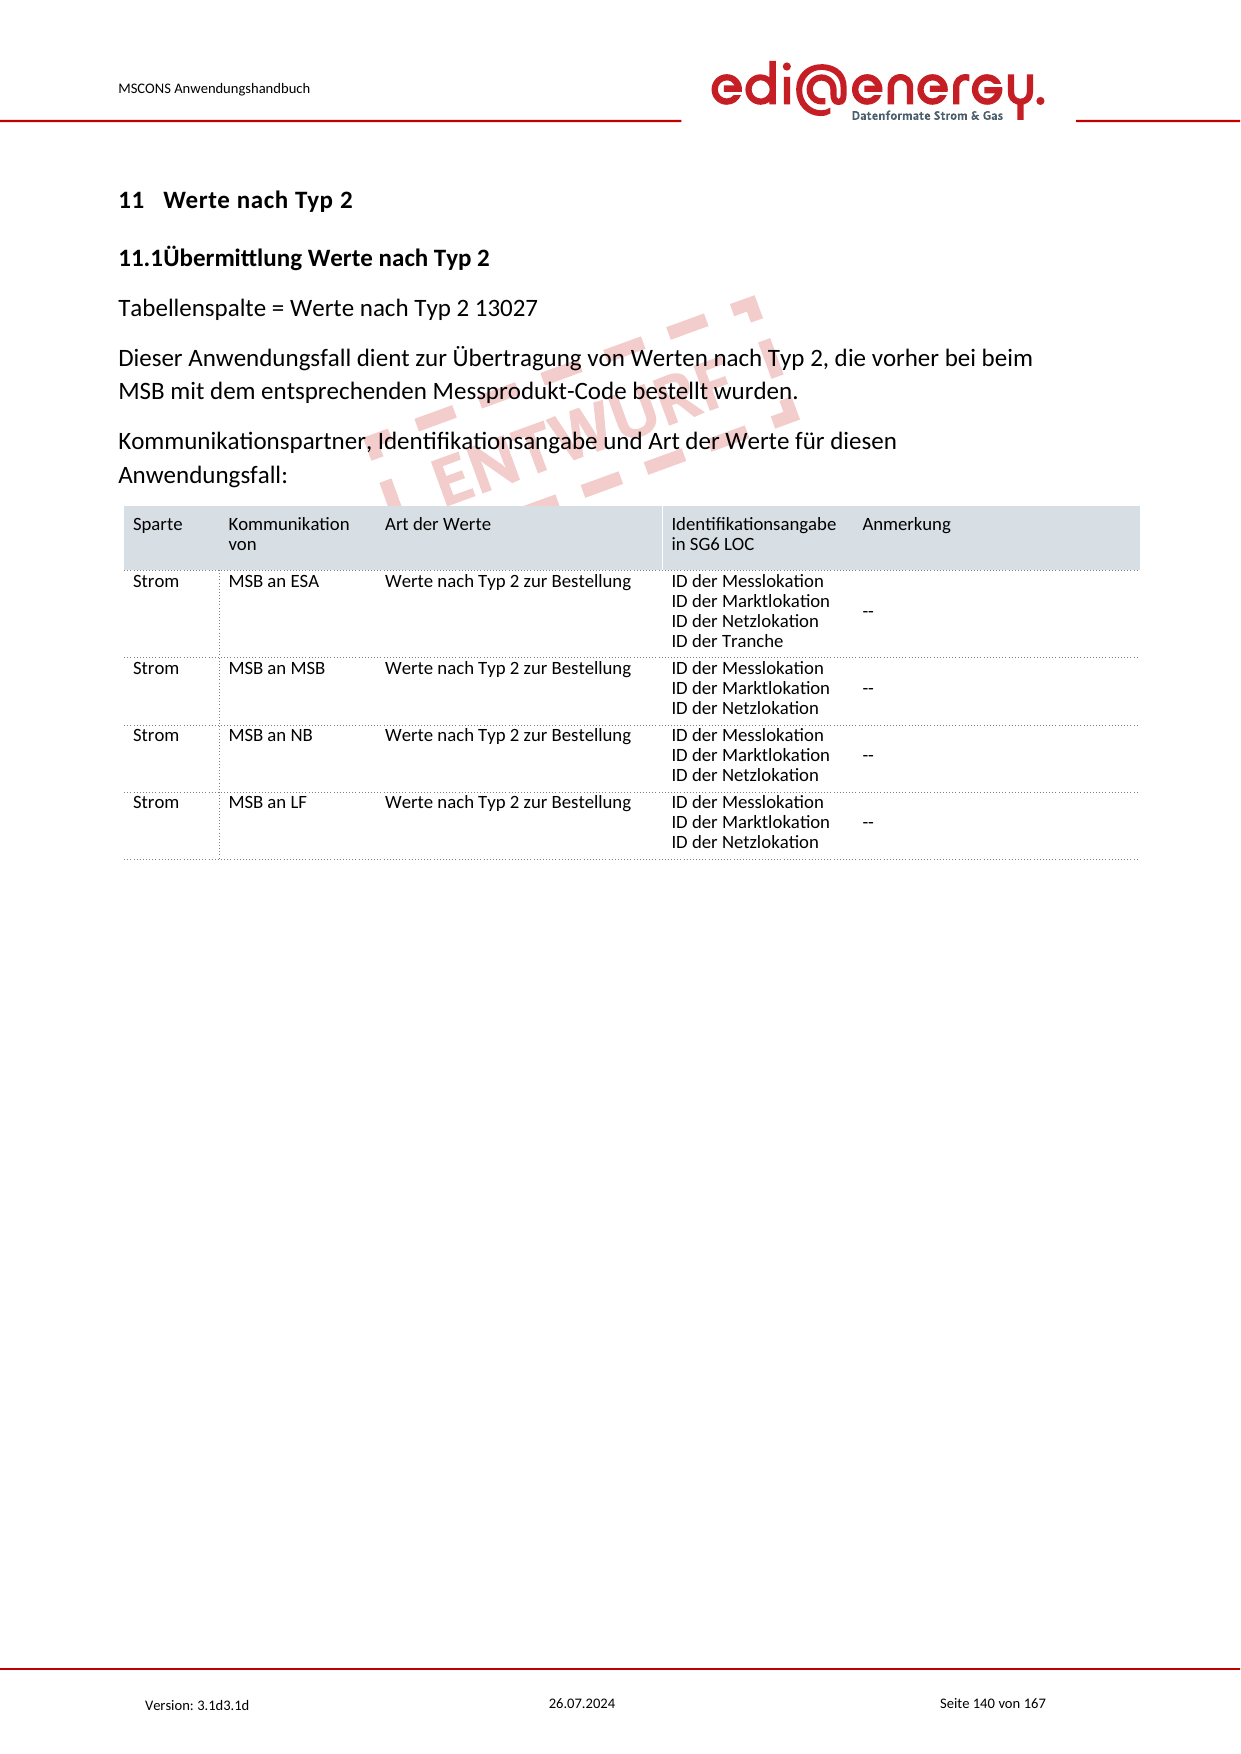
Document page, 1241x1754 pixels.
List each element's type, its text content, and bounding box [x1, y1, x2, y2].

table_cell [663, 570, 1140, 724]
subtitle Übermittlung Werte nach Typ 2 [118, 239, 1045, 273]
text Tabellenspalte = Werte nach Typ 2 13027 [118, 289, 1045, 323]
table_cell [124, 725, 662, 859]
text Kommunikationspartner, Identifikationsangabe und Art der Werte für diesen Anwendungsfall: [118, 423, 1045, 489]
subtitle Werte nach Typ 2 [118, 181, 1045, 214]
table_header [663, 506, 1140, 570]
text Dieser Anwendungsfall dient zur Übertragung von Werten nach Typ 2, die vorher bei beim MSB mit dem entsprechenden Messprodukt-Code bestellt wurden. [118, 339, 1045, 406]
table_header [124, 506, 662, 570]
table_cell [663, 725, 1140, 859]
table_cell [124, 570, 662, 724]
